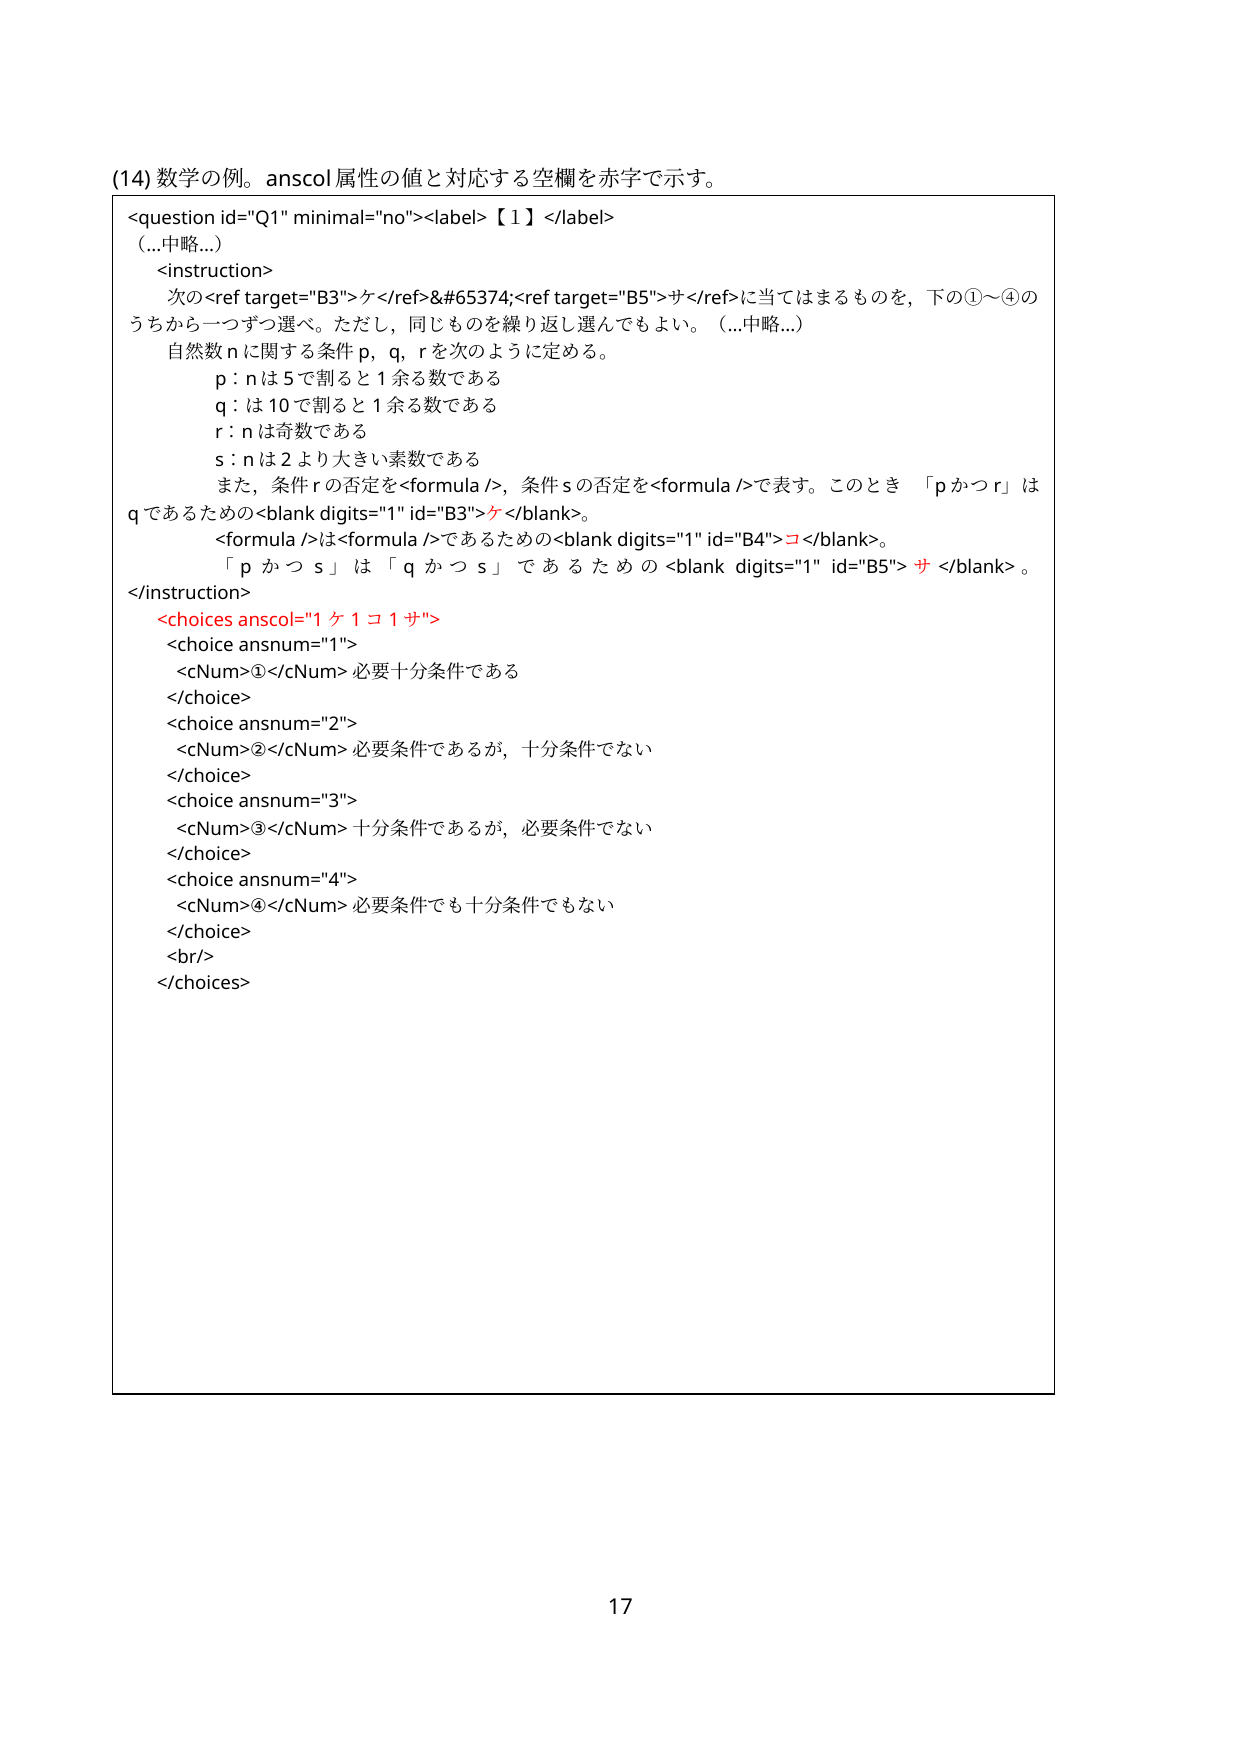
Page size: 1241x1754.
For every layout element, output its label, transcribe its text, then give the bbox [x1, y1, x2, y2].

list 数学の例。anscol属性の値と対応する空欄を赤字で示す。 [112, 158, 1128, 196]
